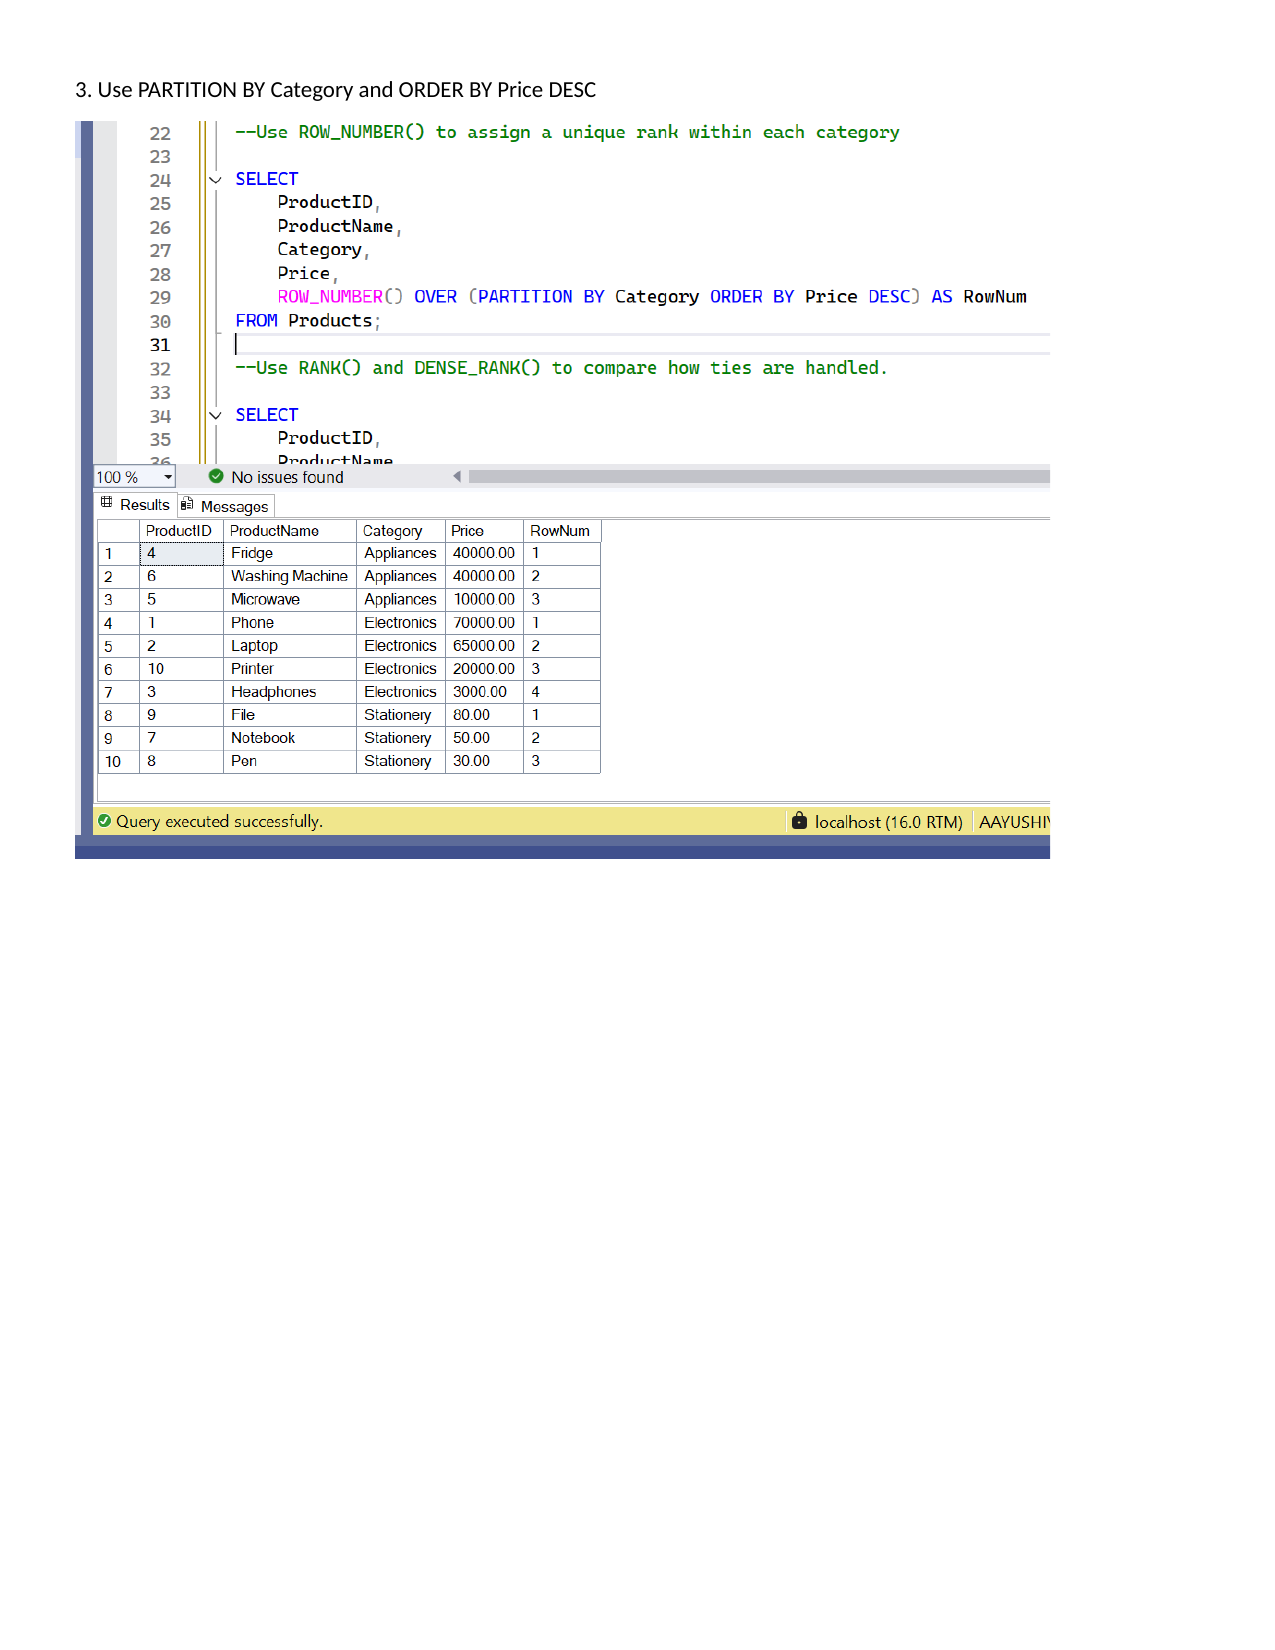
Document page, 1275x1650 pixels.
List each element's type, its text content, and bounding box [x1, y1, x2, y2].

text 3. Use PARTITION BY Category and ORDER BY Price DESC [75, 75, 1200, 103]
picture [75, 121, 1050, 859]
